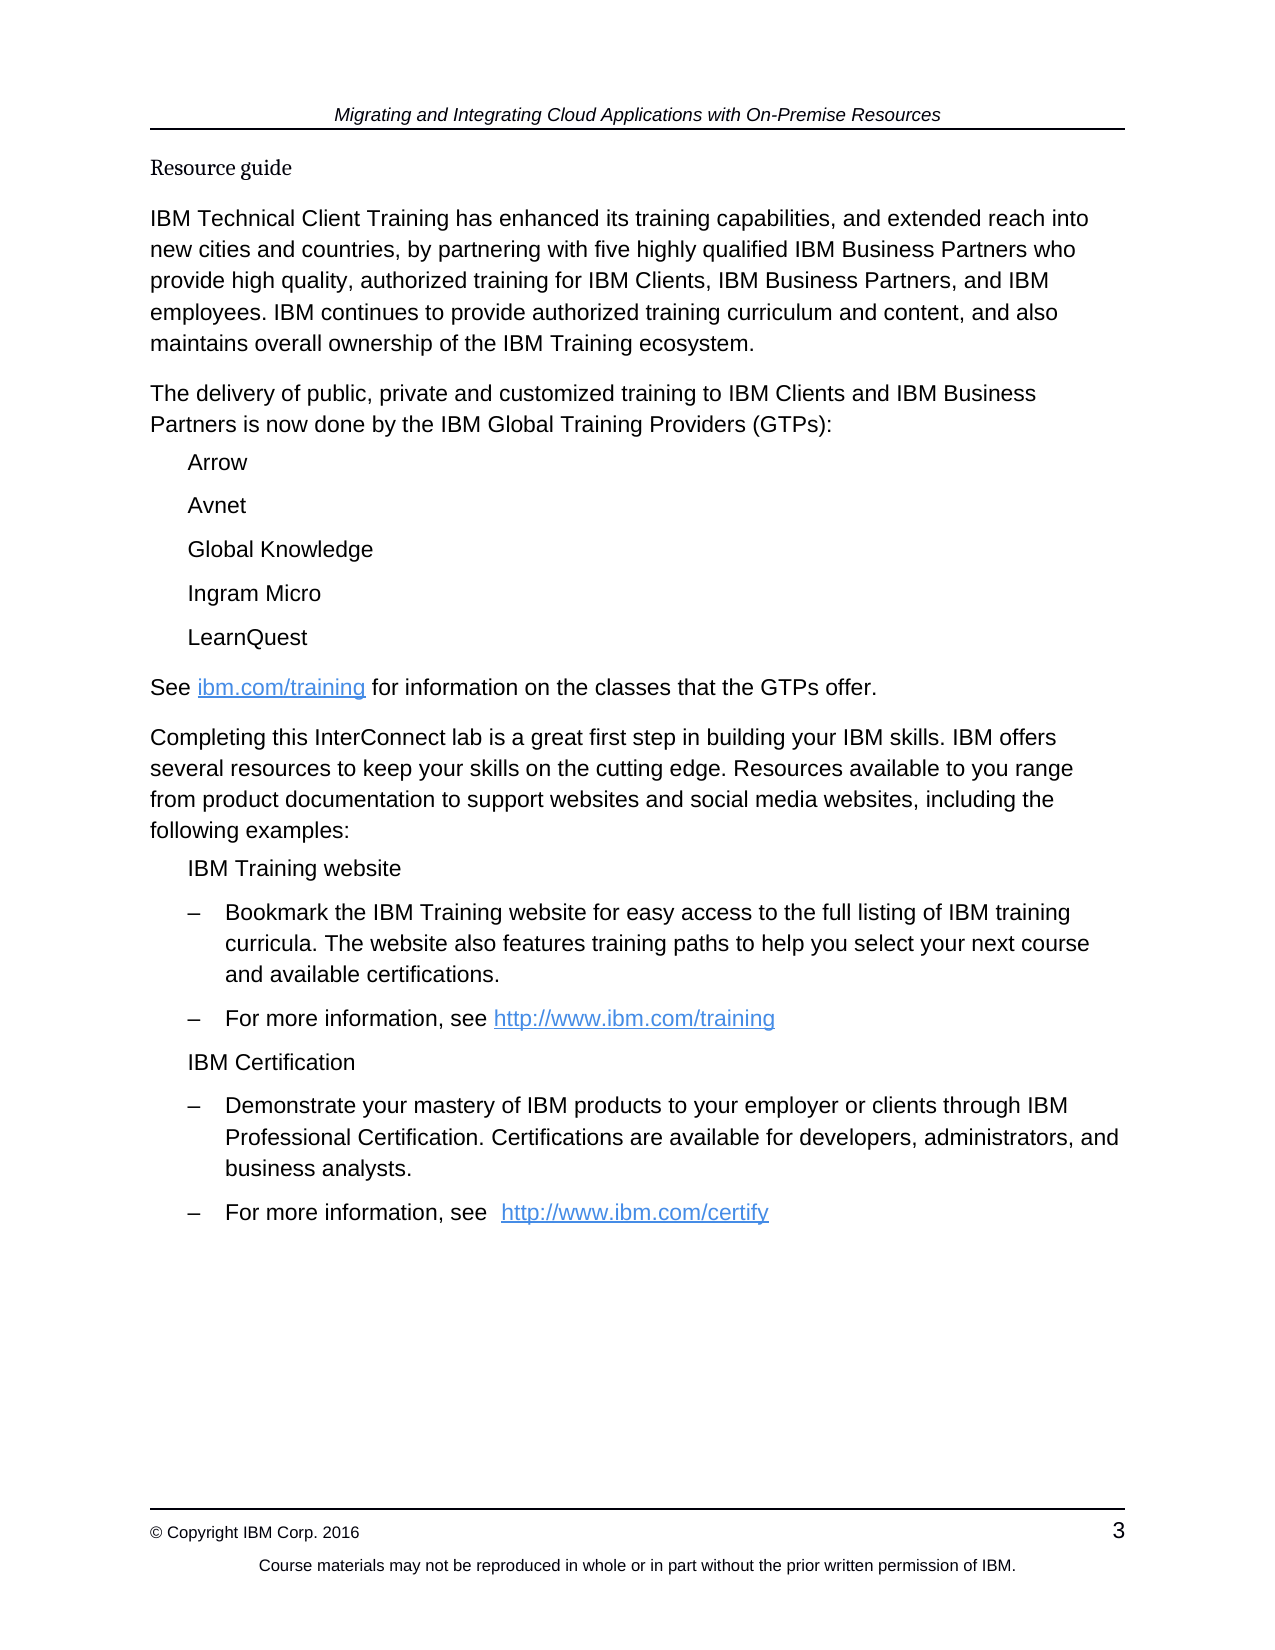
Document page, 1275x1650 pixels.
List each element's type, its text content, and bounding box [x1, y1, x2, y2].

list Global Knowledge [150, 531, 1125, 562]
text See ibm.com/training for information on the classes that the GTPs offer. [150, 669, 1125, 700]
list Avnet [150, 487, 1125, 519]
list Arrow [150, 444, 1125, 475]
list Demonstrate your mastery of IBM products to your employer or clients through IBM Professional Certification. Certifications are available for developers, administrators, and business analysts. [187, 1087, 1125, 1181]
list IBM Training website [150, 850, 1125, 881]
list For more information, see http://www.ibm.com/training [187, 1000, 1125, 1031]
text IBM Technical Client Training has enhanced its training capabilities, and extended reach into new cities and countries, by partnering with five highly qualified IBM Business Partners who provide high quality, authorized training for IBM Clients, IBM Business Partners, and IBM employees. IBM continues to provide authorized training curriculum and content, and also maintains overall ownership of the IBM Training ecosystem. [150, 200, 1125, 356]
list IBM Certification [150, 1044, 1125, 1075]
subtitle Resource guide [150, 150, 1125, 181]
list LearnQuest [150, 619, 1125, 650]
list Ingram Micro [150, 575, 1125, 606]
list For more information, see http://www.ibm.com/certify [187, 1194, 1125, 1225]
list Bookmark the IBM Training website for easy access to the full listing of IBM training curricula. The website also features training paths to help you select your next course and available certifications. [187, 894, 1125, 987]
text The delivery of public, private and customized training to IBM Clients and IBM Business Partners is now done by the IBM Global Training Providers (GTPs): [150, 375, 1125, 437]
text Completing this InterConnect lab is a great first step in building your IBM skills. IBM offers several resources to keep your skills on the cutting edge. Resources available to you range from product documentation to support websites and social media websites, including the following examples: [150, 719, 1125, 844]
